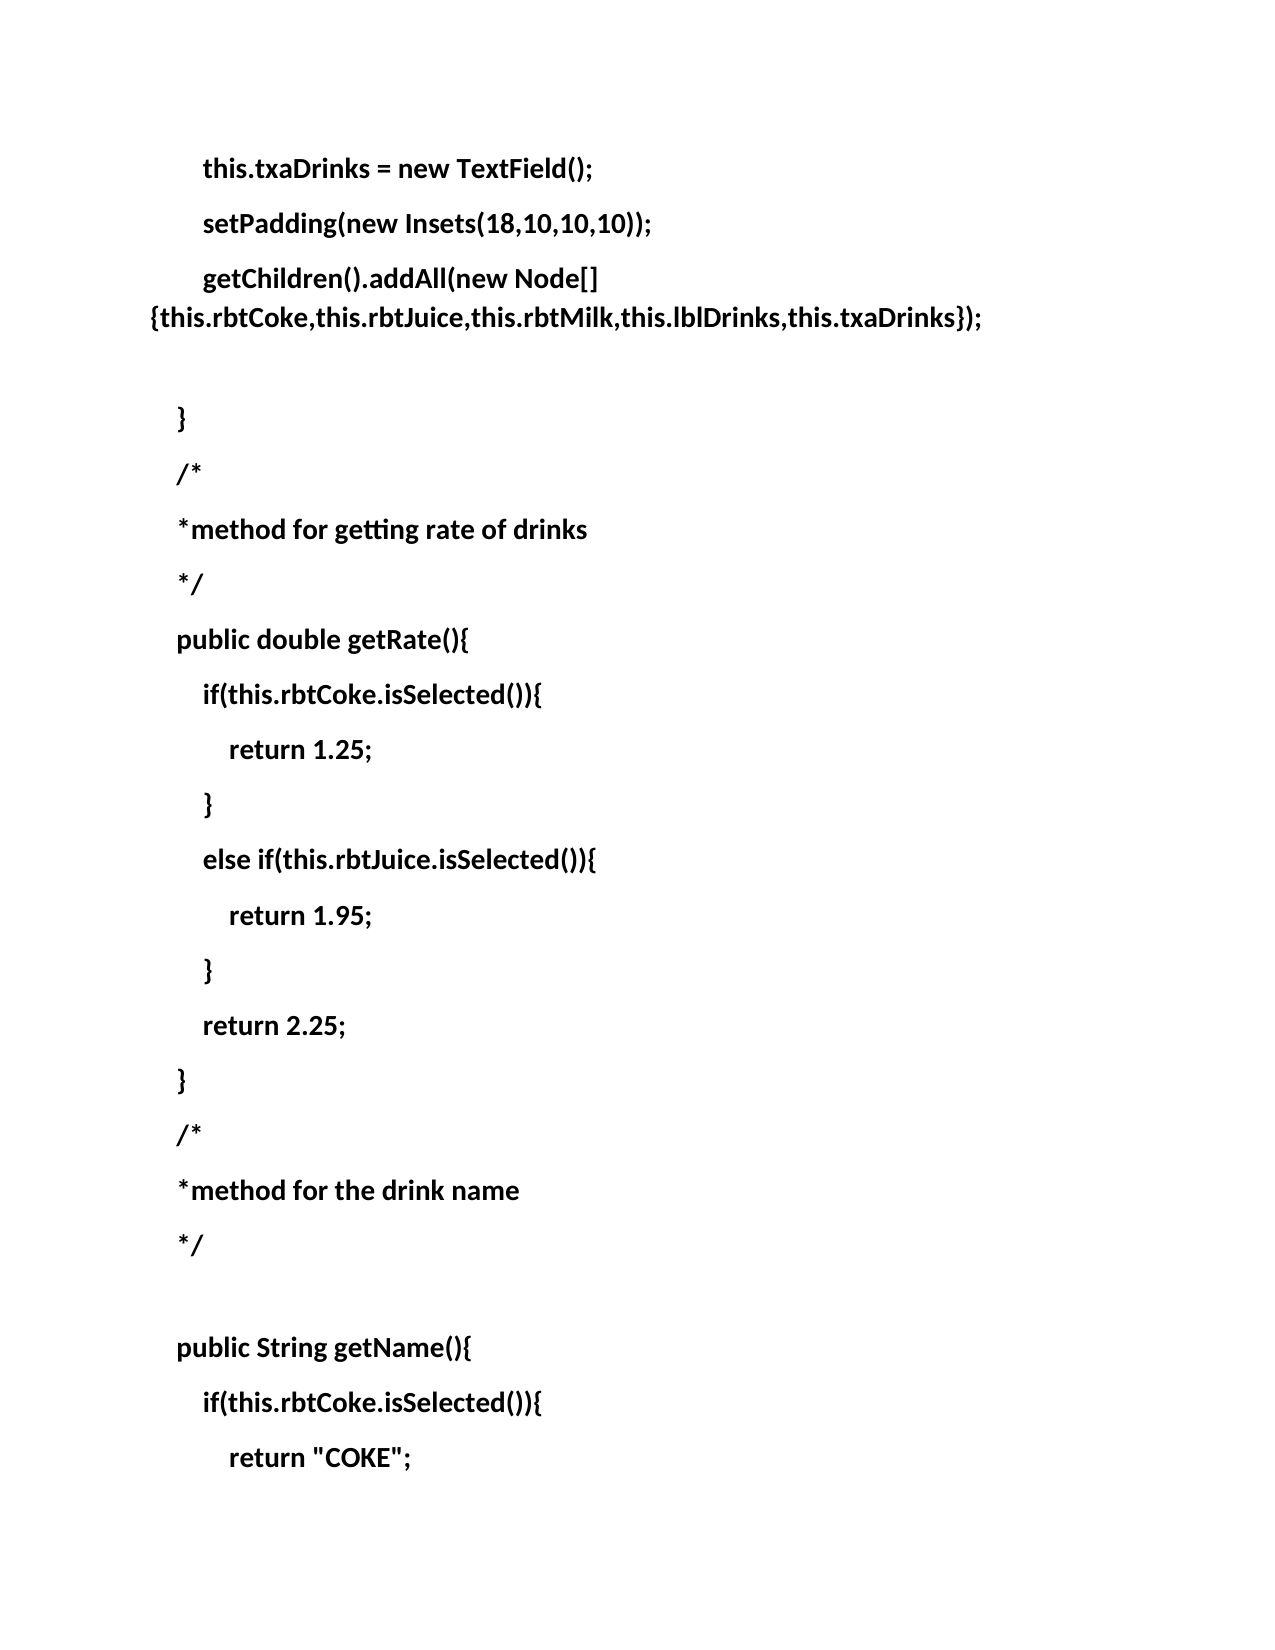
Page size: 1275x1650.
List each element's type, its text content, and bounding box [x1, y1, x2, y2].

text return 1.95; [150, 897, 1125, 932]
text if(this.rbtCoke.isSelected()){ [150, 1384, 1125, 1420]
text setPadding(new Insets(18,10,10,10)); [150, 205, 1125, 241]
text } [150, 401, 1125, 436]
text public String getName(){ [150, 1329, 1125, 1365]
text this.txaDrinks = new TextField(); [150, 150, 1125, 186]
text return "COKE"; [150, 1439, 1125, 1475]
text public double getRate(){ [150, 621, 1125, 657]
text } [150, 1062, 1125, 1097]
text *method for the drink name [150, 1172, 1125, 1208]
text getChildren().addAll(new Node[]{this.rbtCoke,this.rbtJuice,this.rbtMilk,this.lblDrinks,this.txaDrinks}); [150, 260, 1125, 334]
text /* [150, 1117, 1125, 1153]
text } [150, 952, 1125, 987]
text */ [150, 566, 1125, 602]
text /* [150, 456, 1125, 491]
text *method for getting rate of drinks [150, 511, 1125, 546]
text return 1.25; [150, 731, 1125, 767]
text return 2.25; [150, 1007, 1125, 1042]
text */ [150, 1227, 1125, 1263]
text else if(this.rbtJuice.isSelected()){ [150, 841, 1125, 877]
text if(this.rbtCoke.isSelected()){ [150, 676, 1125, 712]
text } [150, 786, 1125, 822]
